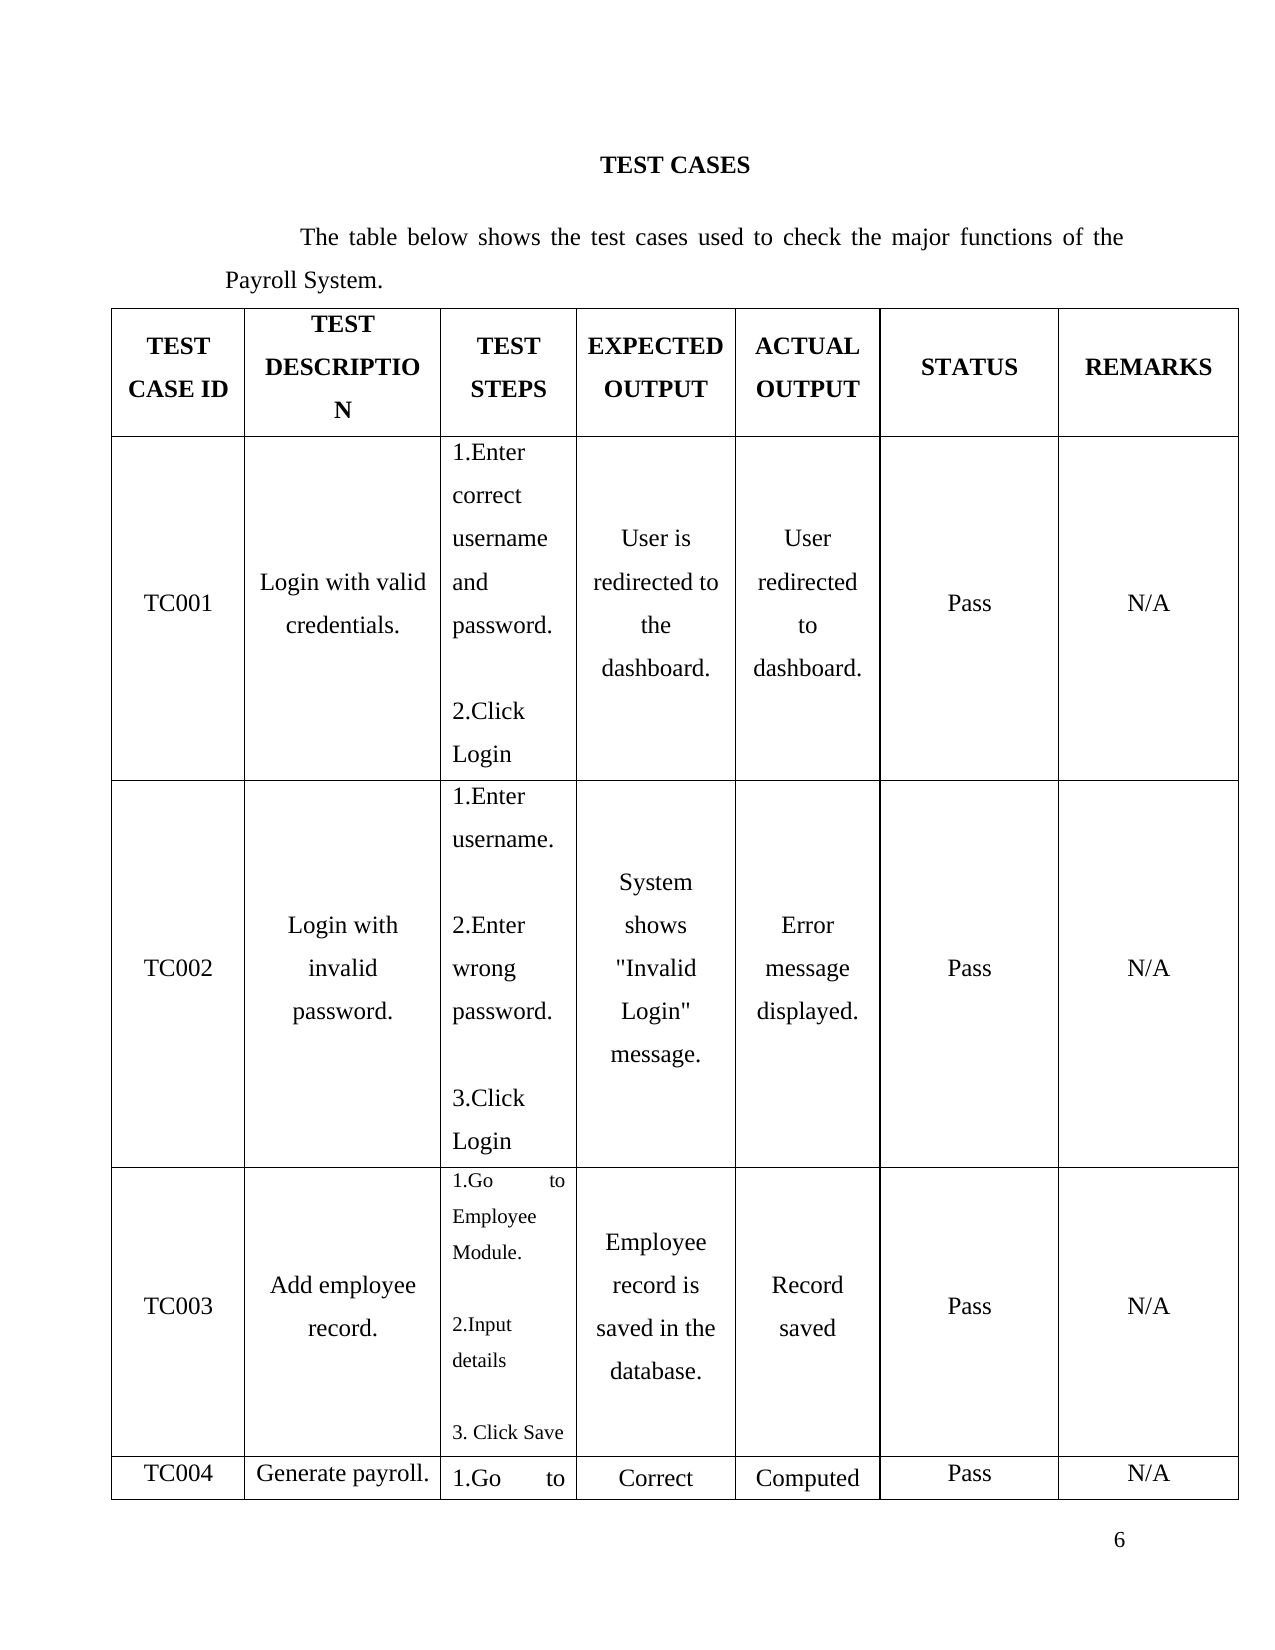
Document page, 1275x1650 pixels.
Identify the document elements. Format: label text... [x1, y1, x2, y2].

table_cell 1.Go to Employee Module. 2.Input details 3. Click Save [441, 1168, 576, 1456]
table_cell TC001 [112, 437, 244, 780]
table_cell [577, 1457, 735, 1499]
table_cell Login with invalid password. [245, 781, 440, 1167]
text TEST CASES [225, 150, 1125, 179]
text The table below shows the test cases used to check the major functions of the Payroll System. [225, 222, 1125, 294]
table_header REMARKS [1059, 309, 1238, 436]
table_header EXPECTED OUTPUT [577, 309, 735, 436]
table_cell Add employee record. [245, 1168, 440, 1456]
table_header STATUS [881, 309, 1058, 436]
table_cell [441, 1457, 576, 1499]
table_cell Error message displayed. [736, 781, 879, 1167]
table_header TEST CASE ID [112, 309, 244, 436]
table_cell Pass [881, 1457, 1058, 1499]
table_cell N/A [1059, 1168, 1238, 1456]
table_cell User redirected to dashboard. [736, 437, 879, 780]
table_cell Record saved [736, 1168, 879, 1456]
table_cell Generate payroll. [245, 1457, 440, 1499]
table_header TEST STEPS [441, 309, 576, 436]
table_header ACTUAL OUTPUT [736, 309, 879, 436]
table_cell Pass [881, 1168, 1058, 1456]
table_cell TC004 [112, 1457, 244, 1499]
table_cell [736, 1457, 879, 1499]
table_cell N/A [1059, 781, 1238, 1167]
table_header TEST DESCRIPTION [245, 309, 440, 436]
table_cell TC003 [112, 1168, 244, 1456]
table_cell Employee record is saved in the database. [577, 1168, 735, 1456]
table_cell N/A [1059, 1457, 1238, 1499]
table_cell Login with valid credentials. [245, 437, 440, 780]
table_cell N/A [1059, 437, 1238, 780]
table_cell User is redirected to the dashboard. [577, 437, 735, 780]
table_cell 1.Enter username. 2.Enter wrong password. 3.Click Login [441, 781, 576, 1167]
table_cell 1.Enter correct username and password. 2.Click Login [441, 437, 576, 780]
table_cell Pass [881, 781, 1058, 1167]
table_cell TC002 [112, 781, 244, 1167]
table_cell Pass [881, 437, 1058, 780]
table_cell System shows "Invalid Login" message. [577, 781, 735, 1167]
